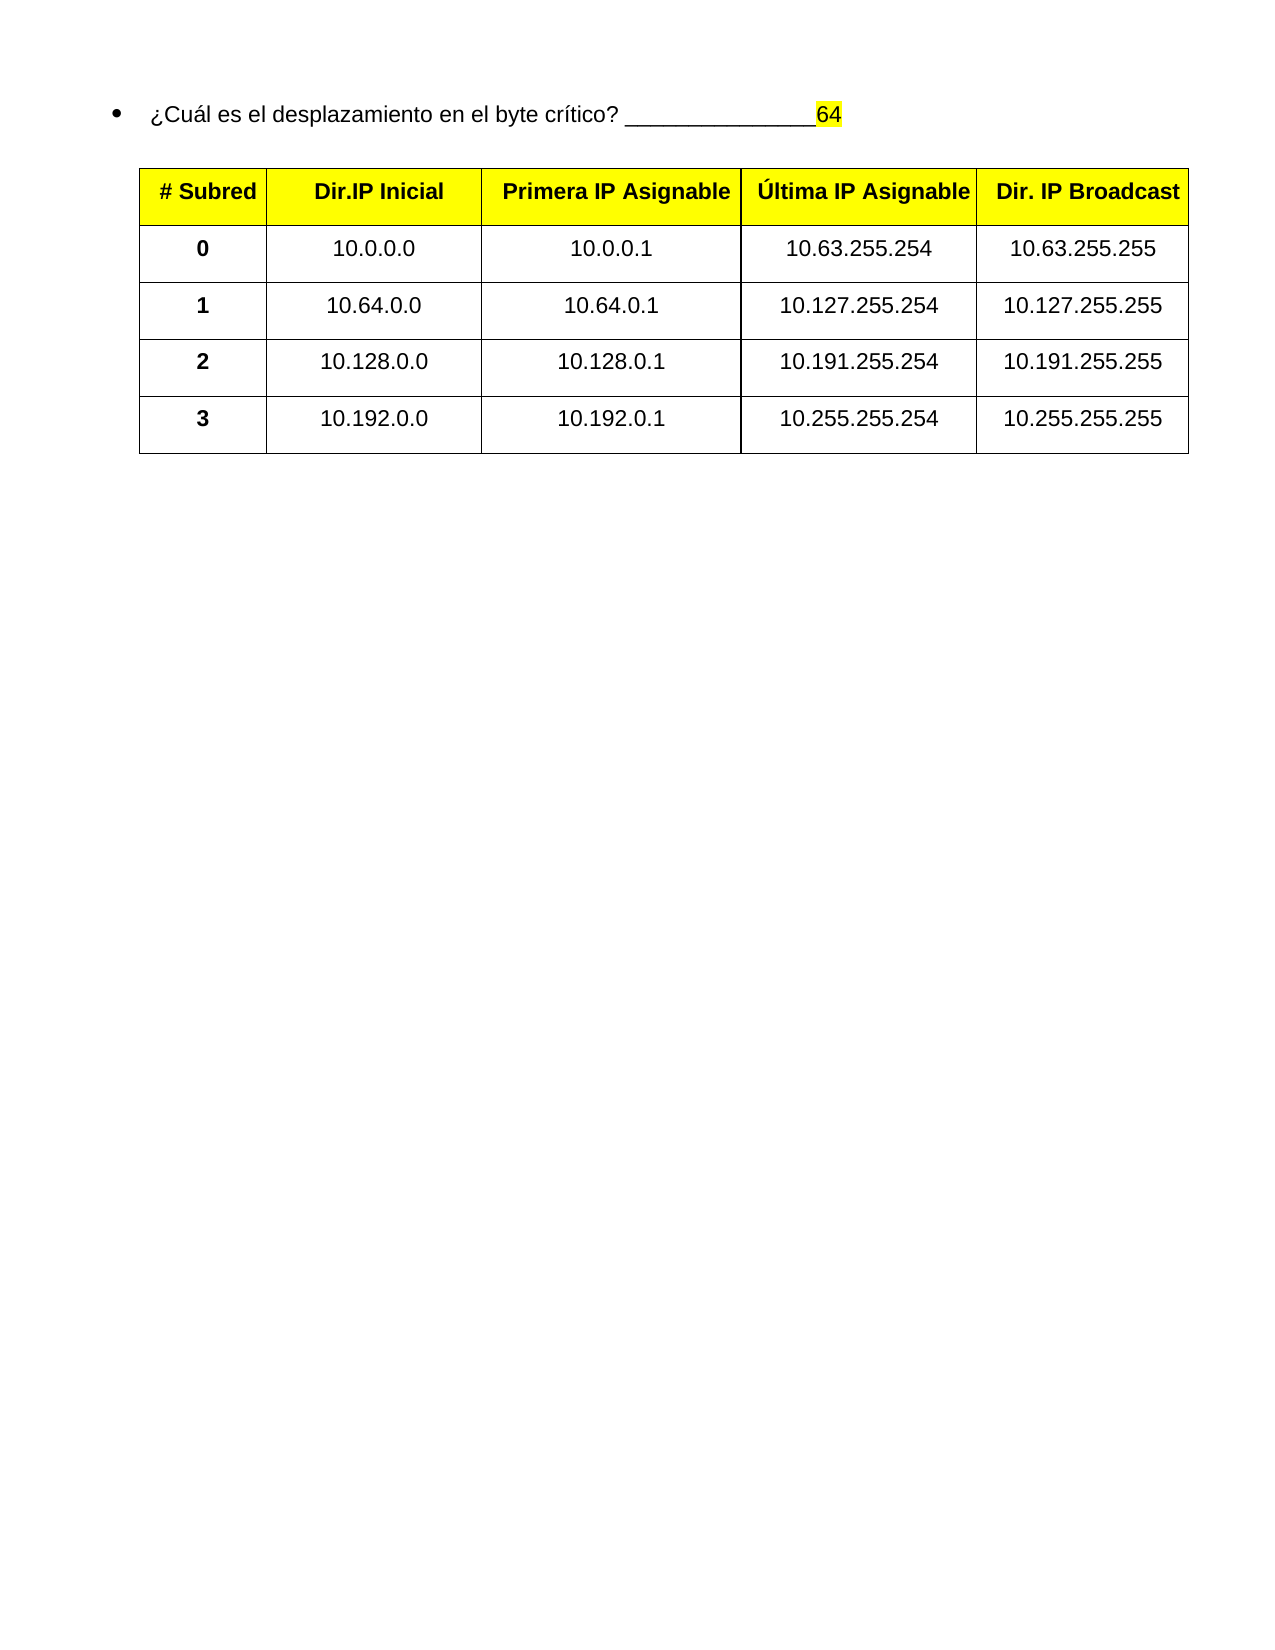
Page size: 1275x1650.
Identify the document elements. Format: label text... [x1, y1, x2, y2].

table_cell 10.192.0.0 [267, 397, 481, 452]
table_cell 10.191.255.255 [977, 340, 1188, 396]
table_cell 0 [140, 226, 266, 282]
table_cell 2 [140, 340, 266, 396]
list ¿Cuál es el desplazamiento en el byte crítico? _______________64 [112, 89, 1212, 130]
table_cell 10.0.0.1 [482, 226, 740, 282]
table_header Dir.IP Inicial [267, 169, 481, 225]
table_cell 10.0.0.0 [267, 226, 481, 282]
table_cell 10.63.255.255 [977, 226, 1188, 282]
table_cell 10.64.0.1 [482, 283, 740, 338]
table_cell 10.255.255.254 [742, 397, 976, 452]
table_cell 10.128.0.0 [267, 340, 481, 396]
table_cell 10.192.0.1 [482, 397, 740, 452]
table_cell 10.255.255.255 [977, 397, 1188, 452]
table_header Primera IP Asignable [482, 169, 740, 225]
table_header Dir. IP Broadcast [977, 169, 1188, 225]
table_header # Subred [140, 169, 266, 225]
table_cell 10.191.255.254 [742, 340, 976, 396]
table_cell 10.64.0.0 [267, 283, 481, 338]
table_cell 10.127.255.254 [742, 283, 976, 338]
table_cell 10.128.0.1 [482, 340, 740, 396]
table_cell 1 [140, 283, 266, 338]
table_header Última IP Asignable [742, 169, 976, 225]
table_cell 10.127.255.255 [977, 283, 1188, 338]
table_cell 3 [140, 397, 266, 452]
table_cell 10.63.255.254 [742, 226, 976, 282]
